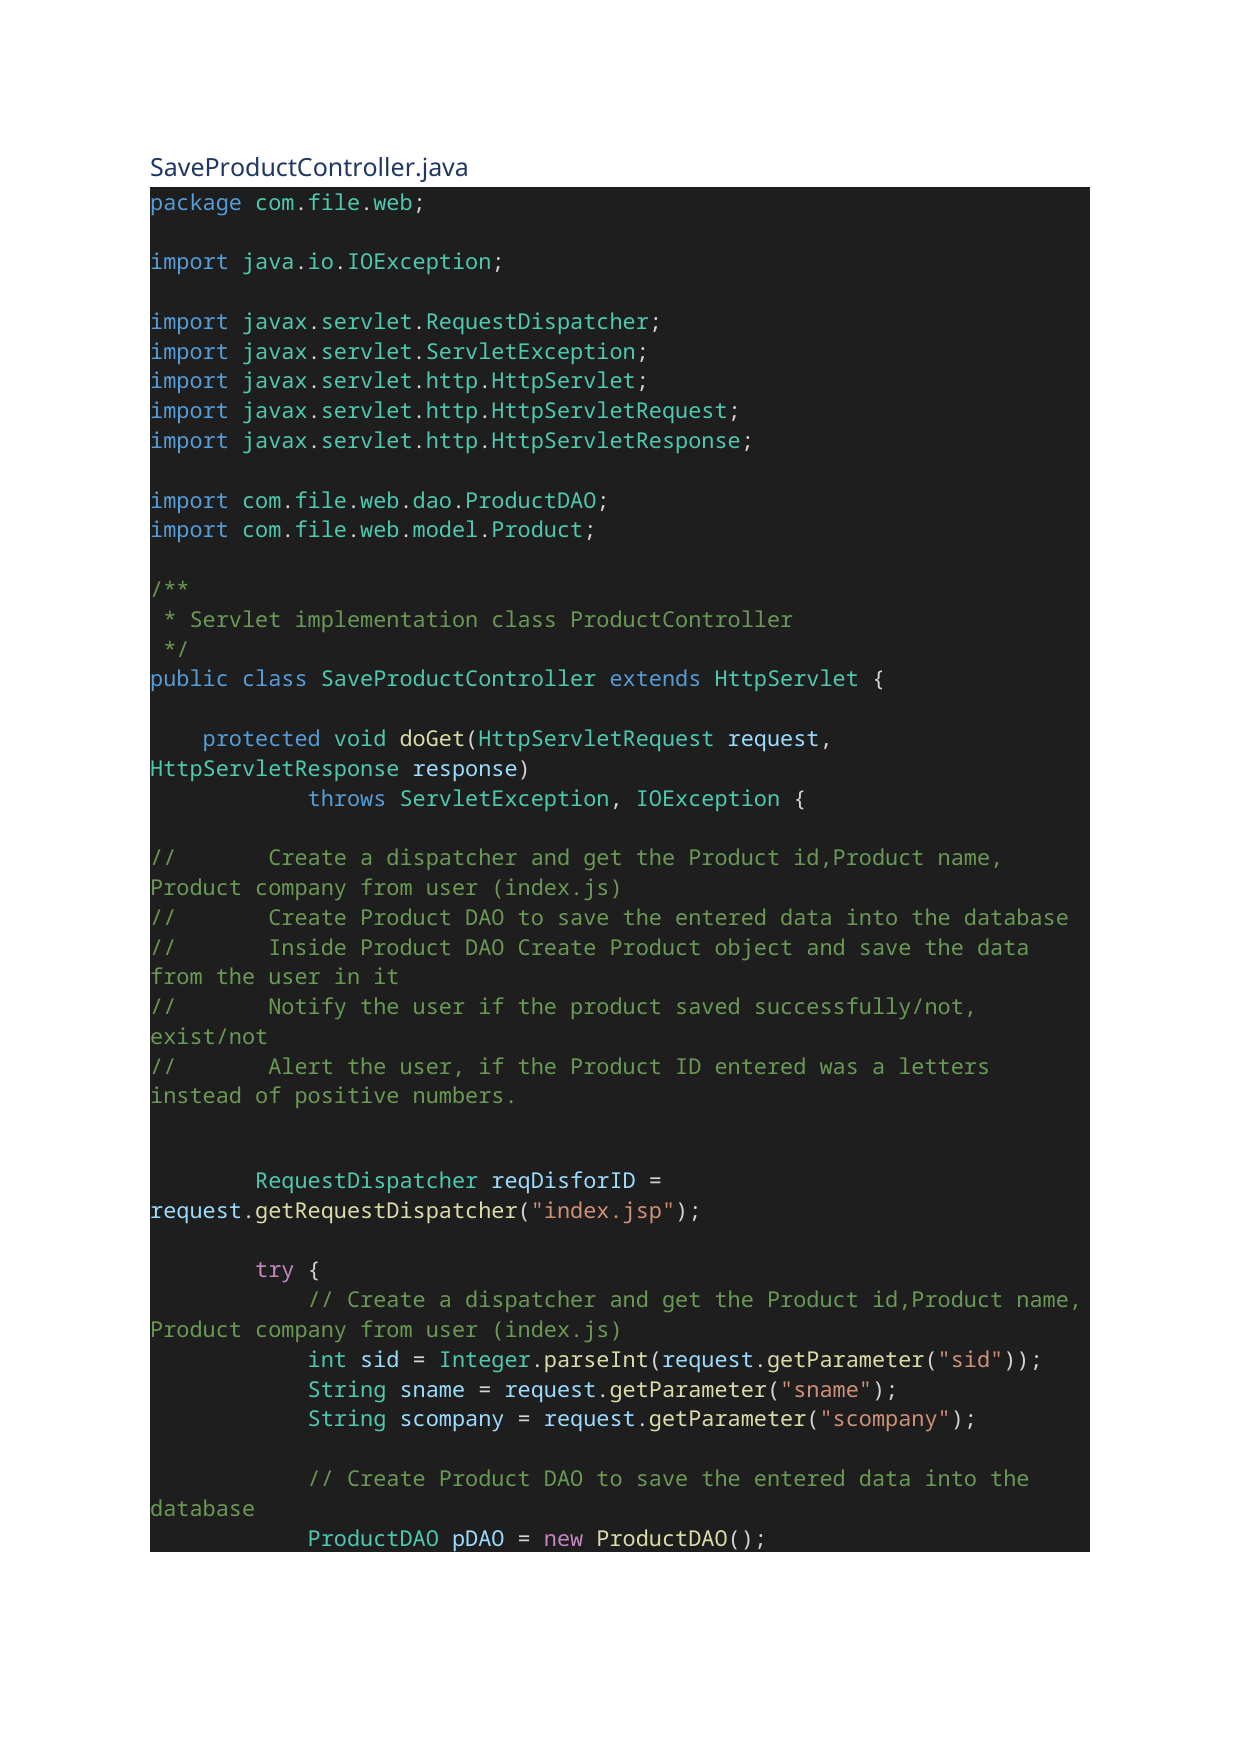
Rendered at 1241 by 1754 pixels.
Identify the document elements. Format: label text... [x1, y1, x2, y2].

text // Create Product DAO to save the entered data into the database [150, 902, 1090, 932]
text protected void doGet(HttpServletRequest request, HttpServletResponse response) [150, 723, 1090, 783]
text // Notify the user if the product saved successfully/not, exist/not [150, 991, 1090, 1051]
text import com.file.web.dao.ProductDAO; [150, 485, 1090, 514]
text RequestDispatcher reqDisforID = request.getRequestDispatcher("index.jsp"); [150, 1165, 1090, 1225]
text import java.io.IOException; [150, 246, 1090, 276]
text import javax.servlet.http.HttpServletResponse; [150, 425, 1090, 455]
text // Create a dispatcher and get the Product id,Product name, Product company from user (index.js) [150, 842, 1090, 902]
text ProductDAO pDAO = new ProductDAO(); [150, 1523, 1090, 1552]
text import javax.servlet.http.HttpServletRequest; [150, 395, 1090, 425]
text try { [150, 1254, 1090, 1284]
text throws ServletException, IOException { [150, 783, 1090, 812]
text // Inside Product DAO Create Product object and save the data from the user in it [150, 932, 1090, 991]
text // Create a dispatcher and get the Product id,Product name, Product company from user (index.js) [150, 1284, 1090, 1344]
text String scompany = request.getParameter("scompany"); [150, 1403, 1090, 1433]
text // Create Product DAO to save the entered data into the database [150, 1463, 1090, 1523]
text /** [150, 574, 1090, 604]
text int sid = Integer.parseInt(request.getParameter("sid")); [150, 1344, 1090, 1374]
text import javax.servlet.ServletException; [150, 336, 1090, 366]
text import com.file.web.model.Product; [150, 514, 1090, 544]
subtitle SaveProductController.java [150, 150, 1090, 184]
text // Alert the user, if the Product ID entered was a letters instead of positive numbers. [150, 1051, 1090, 1110]
text String sname = request.getParameter("sname"); [150, 1374, 1090, 1403]
text */ [150, 634, 1090, 663]
text * Servlet implementation class ProductController [150, 604, 1090, 634]
text public class SaveProductController extends HttpServlet { [150, 663, 1090, 693]
text import javax.servlet.RequestDispatcher; [150, 306, 1090, 336]
text package com.file.web; [150, 187, 1090, 217]
text import javax.servlet.http.HttpServlet; [150, 366, 1090, 395]
